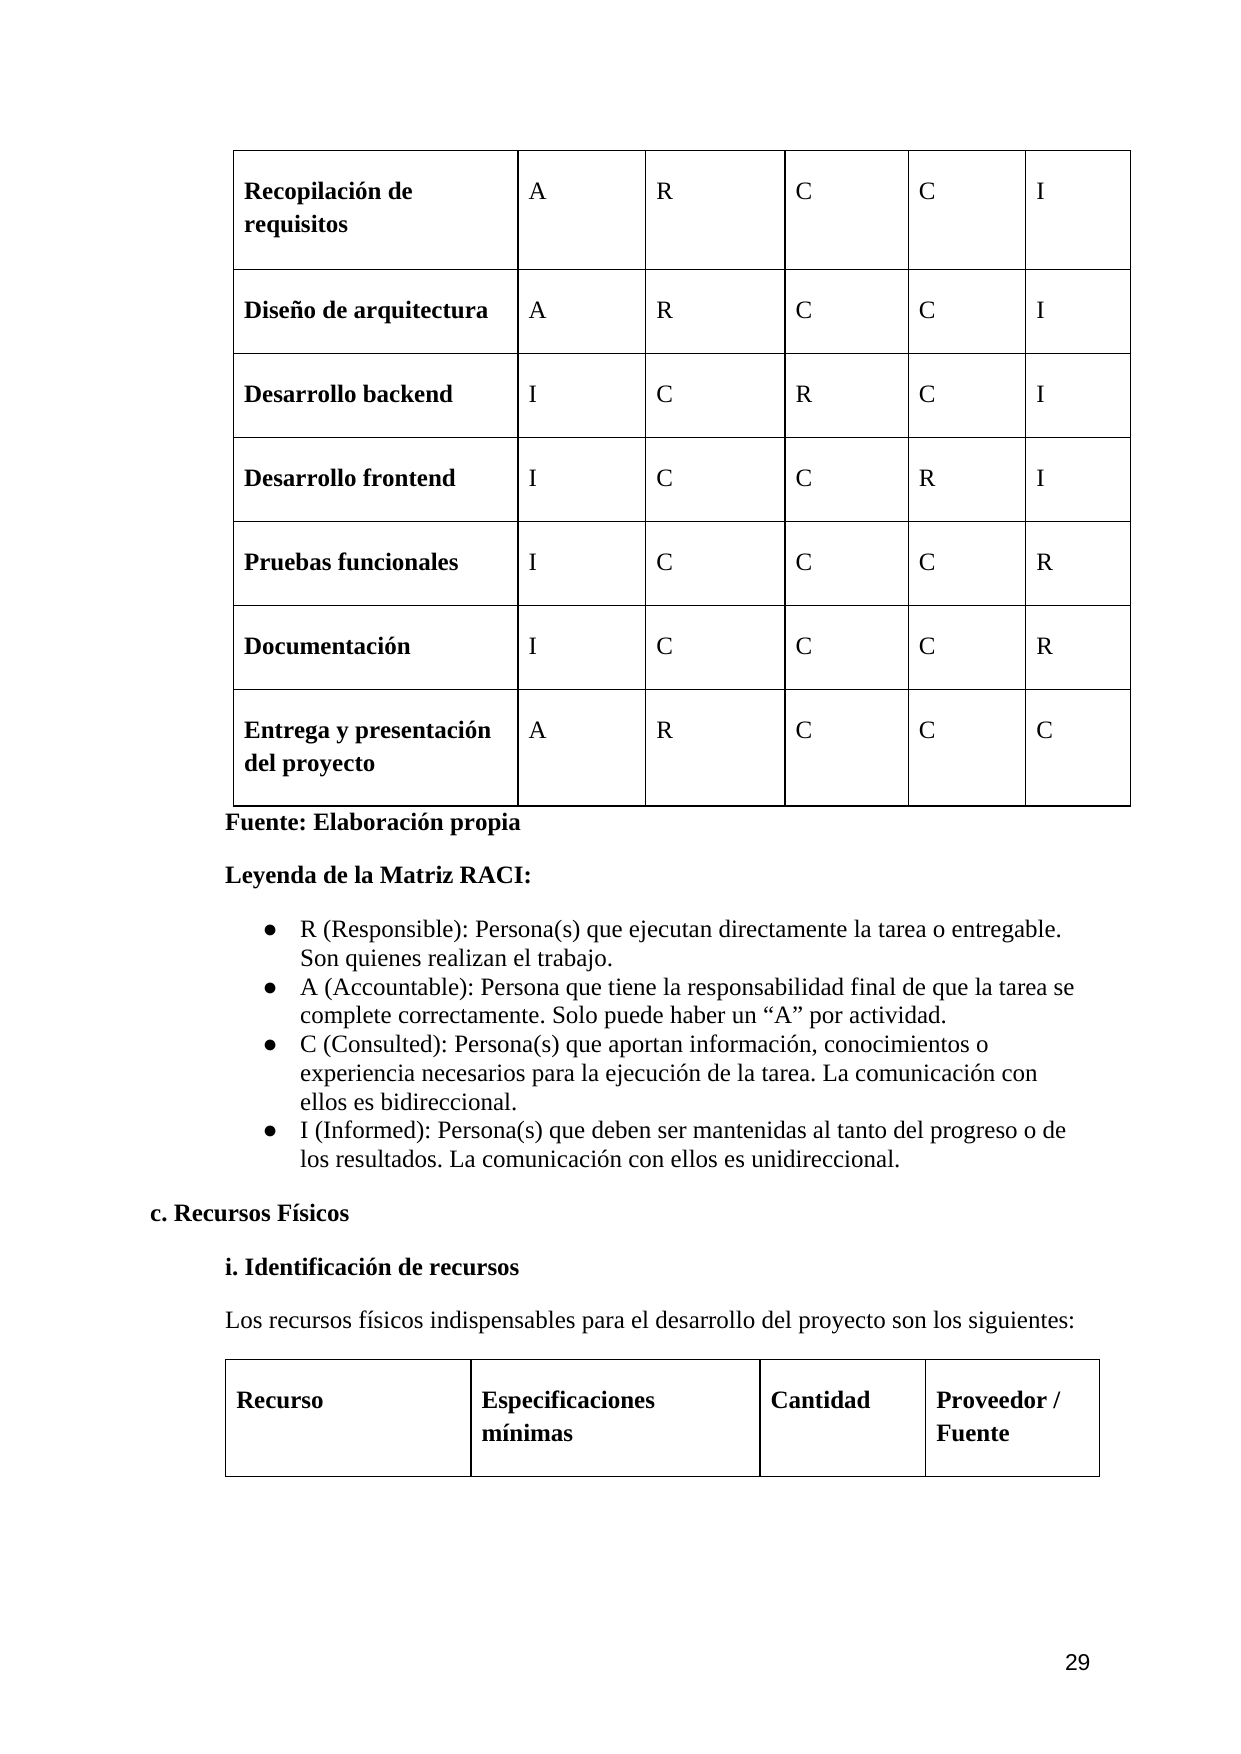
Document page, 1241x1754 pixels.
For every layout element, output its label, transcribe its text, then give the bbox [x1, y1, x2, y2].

table_cell C [786, 606, 908, 688]
table_header Proveedor / Fuente [926, 1360, 1099, 1476]
table_cell Recopilación de requisitos [234, 151, 517, 269]
table_header Recurso [226, 1360, 470, 1476]
table_cell Diseño de arquitectura [234, 270, 517, 353]
table_cell I [519, 354, 645, 437]
table_cell C [1026, 690, 1130, 805]
table_cell Desarrollo frontend [234, 438, 517, 521]
table_cell C [786, 438, 908, 521]
table_cell C [786, 270, 908, 353]
text Fuente: Elaboración propia [150, 807, 1090, 835]
text Leyenda de la Matriz RACI: [150, 860, 1090, 889]
text Los recursos físicos indispensables para el desarrollo del proyecto son los siguientes: [225, 1305, 1090, 1334]
list A (Accountable): Persona que tiene la responsabilidad final de que la tarea se complete correctamente. Solo puede haber un “A” por actividad. [262, 972, 1090, 1029]
table_cell Entrega y presentación del proyecto [234, 690, 517, 805]
table_cell I [519, 606, 645, 688]
table_cell A [519, 151, 645, 269]
table_cell C [646, 522, 784, 604]
table_cell C [786, 690, 908, 805]
table_cell C [909, 690, 1025, 805]
table_cell R [646, 270, 784, 353]
list R (Responsible): Persona(s) que ejecutan directamente la tarea o entregable. Son quienes realizan el trabajo. [262, 914, 1090, 972]
table_cell I [519, 522, 645, 604]
text i. Identificación de recursos [150, 1252, 1090, 1280]
text c. Recursos Físicos [150, 1198, 1090, 1227]
table_cell A [519, 270, 645, 353]
table_cell C [786, 522, 908, 604]
table_header Especificaciones mínimas [472, 1360, 759, 1476]
table_cell C [646, 354, 784, 437]
table_cell I [1026, 354, 1130, 437]
table_cell C [646, 606, 784, 688]
table_cell Documentación [234, 606, 517, 688]
table_cell R [909, 438, 1025, 521]
table_cell I [1026, 151, 1130, 269]
table_cell C [909, 606, 1025, 688]
table_cell C [786, 151, 908, 269]
table_cell C [909, 151, 1025, 269]
table_cell C [909, 522, 1025, 604]
table_cell I [1026, 270, 1130, 353]
table_cell R [1026, 522, 1130, 604]
table_cell C [909, 270, 1025, 353]
list I (Informed): Persona(s) que deben ser mantenidas al tanto del progreso o de los resultados. La comunicación con ellos es unidireccional. [262, 1115, 1090, 1173]
table_header Cantidad [761, 1360, 925, 1476]
table_cell A [519, 690, 645, 805]
table_cell R [646, 151, 784, 269]
table_cell I [1026, 438, 1130, 521]
table_cell Pruebas funcionales [234, 522, 517, 604]
table_cell C [646, 438, 784, 521]
table_cell R [1026, 606, 1130, 688]
table_cell R [646, 690, 784, 805]
list C (Consulted): Persona(s) que aportan información, conocimientos o experiencia necesarios para la ejecución de la tarea. La comunicación con ellos es bidireccional. [262, 1029, 1090, 1115]
table_cell I [519, 438, 645, 521]
table_cell Desarrollo backend [234, 354, 517, 437]
table_cell C [909, 354, 1025, 437]
table_cell R [786, 354, 908, 437]
